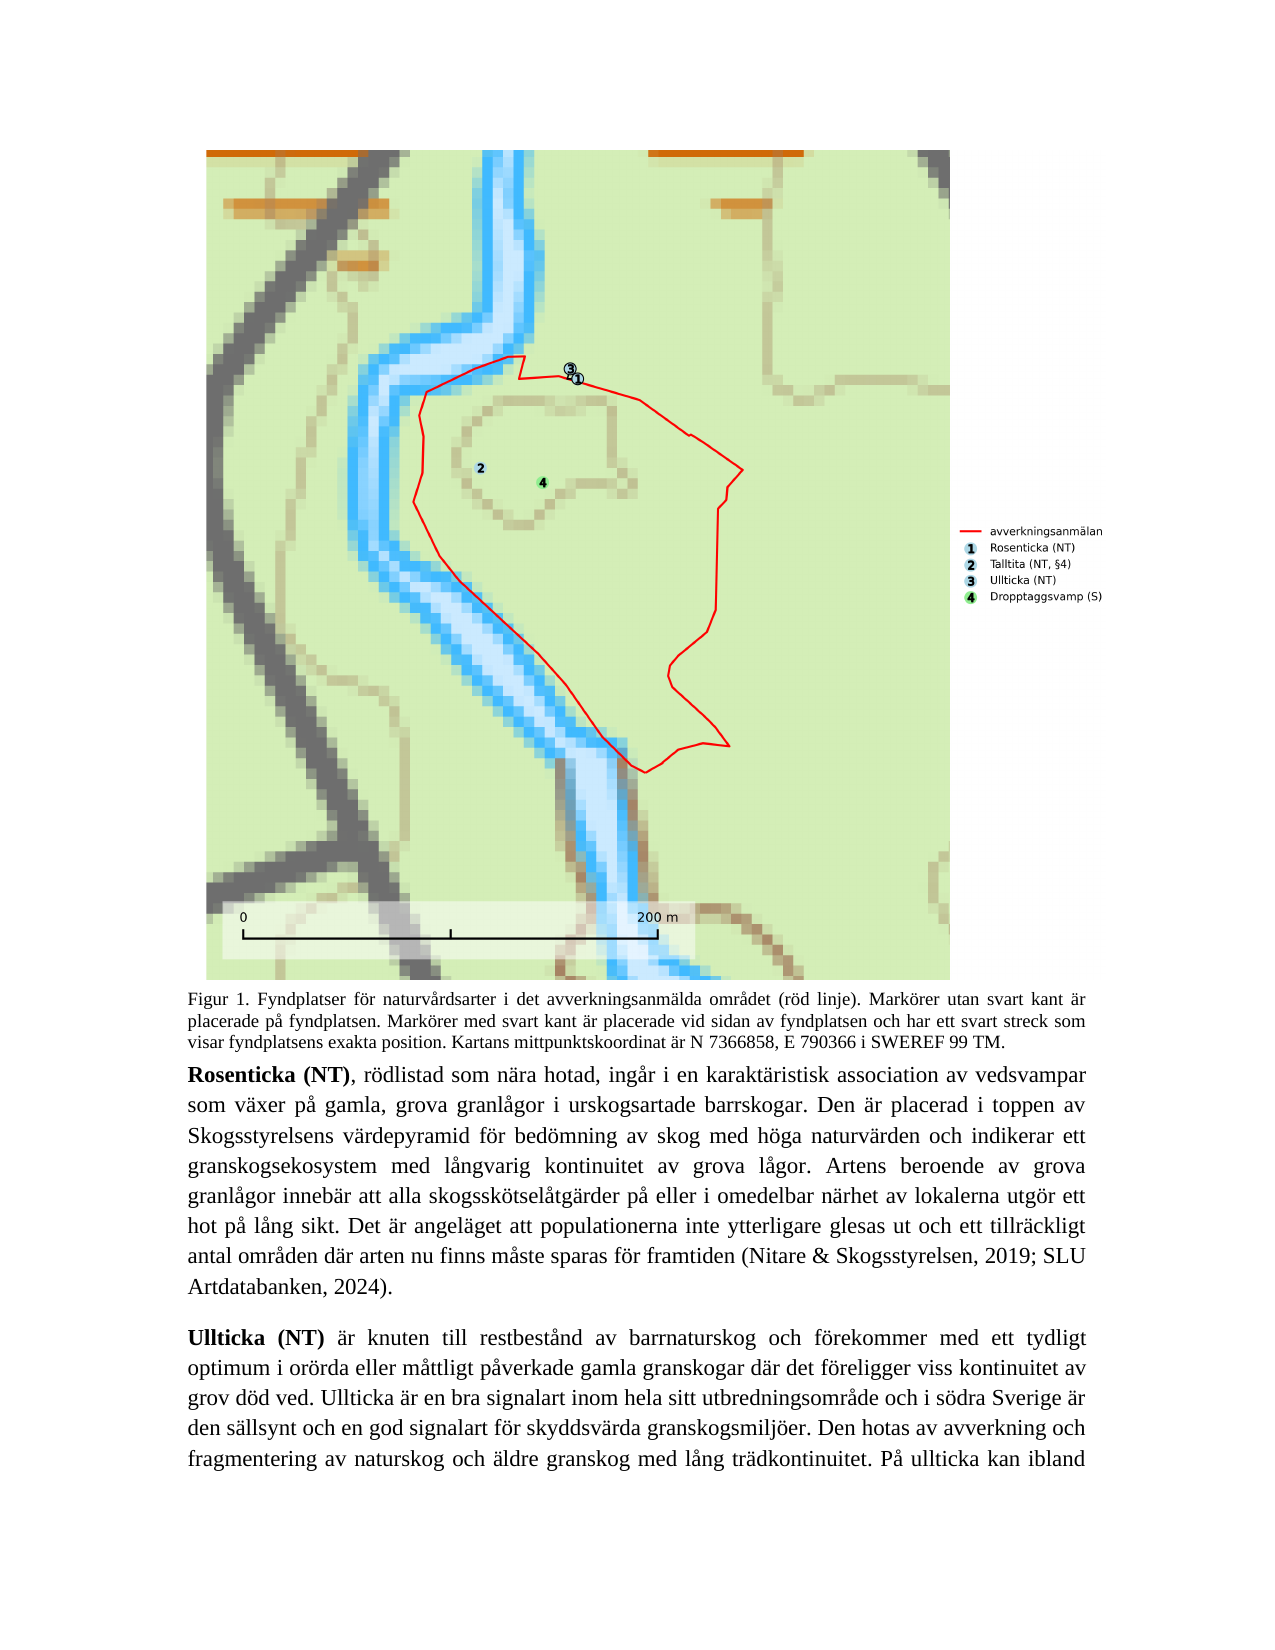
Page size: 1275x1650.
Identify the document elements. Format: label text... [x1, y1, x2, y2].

text Figur 1. Fyndplatser för naturvårdsarter i det avverkningsanmälda området (röd linje). Markörer utan svart kant är placerade på fyndplatsen. Markörer med svart kant är placerade vid sidan av fyndplatsen och har ett svart streck som visar fyndplatsens exakta position. Kartans mittpunktskoordinat är N 7366858, E 790366 i SWEREF 99 TM. [187, 988, 1087, 1053]
text Rosenticka (NT), rödlistad som nära hotad, ingår i en karaktäristisk association av vedsvampar som växer på gamla, grova granlågor i urskogsartade barrskogar. Den är placerad i toppen av Skogsstyrelsens värdepyramid för bedömning av skog med höga naturvärden och indikerar ett granskogsekosystem med långvarig kontinuitet av grova lågor. Artens beroende av grova granlågor innebär att alla skogsskötselåtgärder på eller i omedelbar närhet av lokalerna utgör ett hot på lång sikt. Det är angeläget att populationerna inte ytterligare glesas ut och ett tillräckligt antal områden där arten nu finns måste sparas för framtiden (Nitare & Skogsstyrelsen, 2019; SLU Artdatabanken, 2024). [187, 1061, 1087, 1299]
picture [206, 150, 1107, 980]
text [187, 1324, 1087, 1471]
